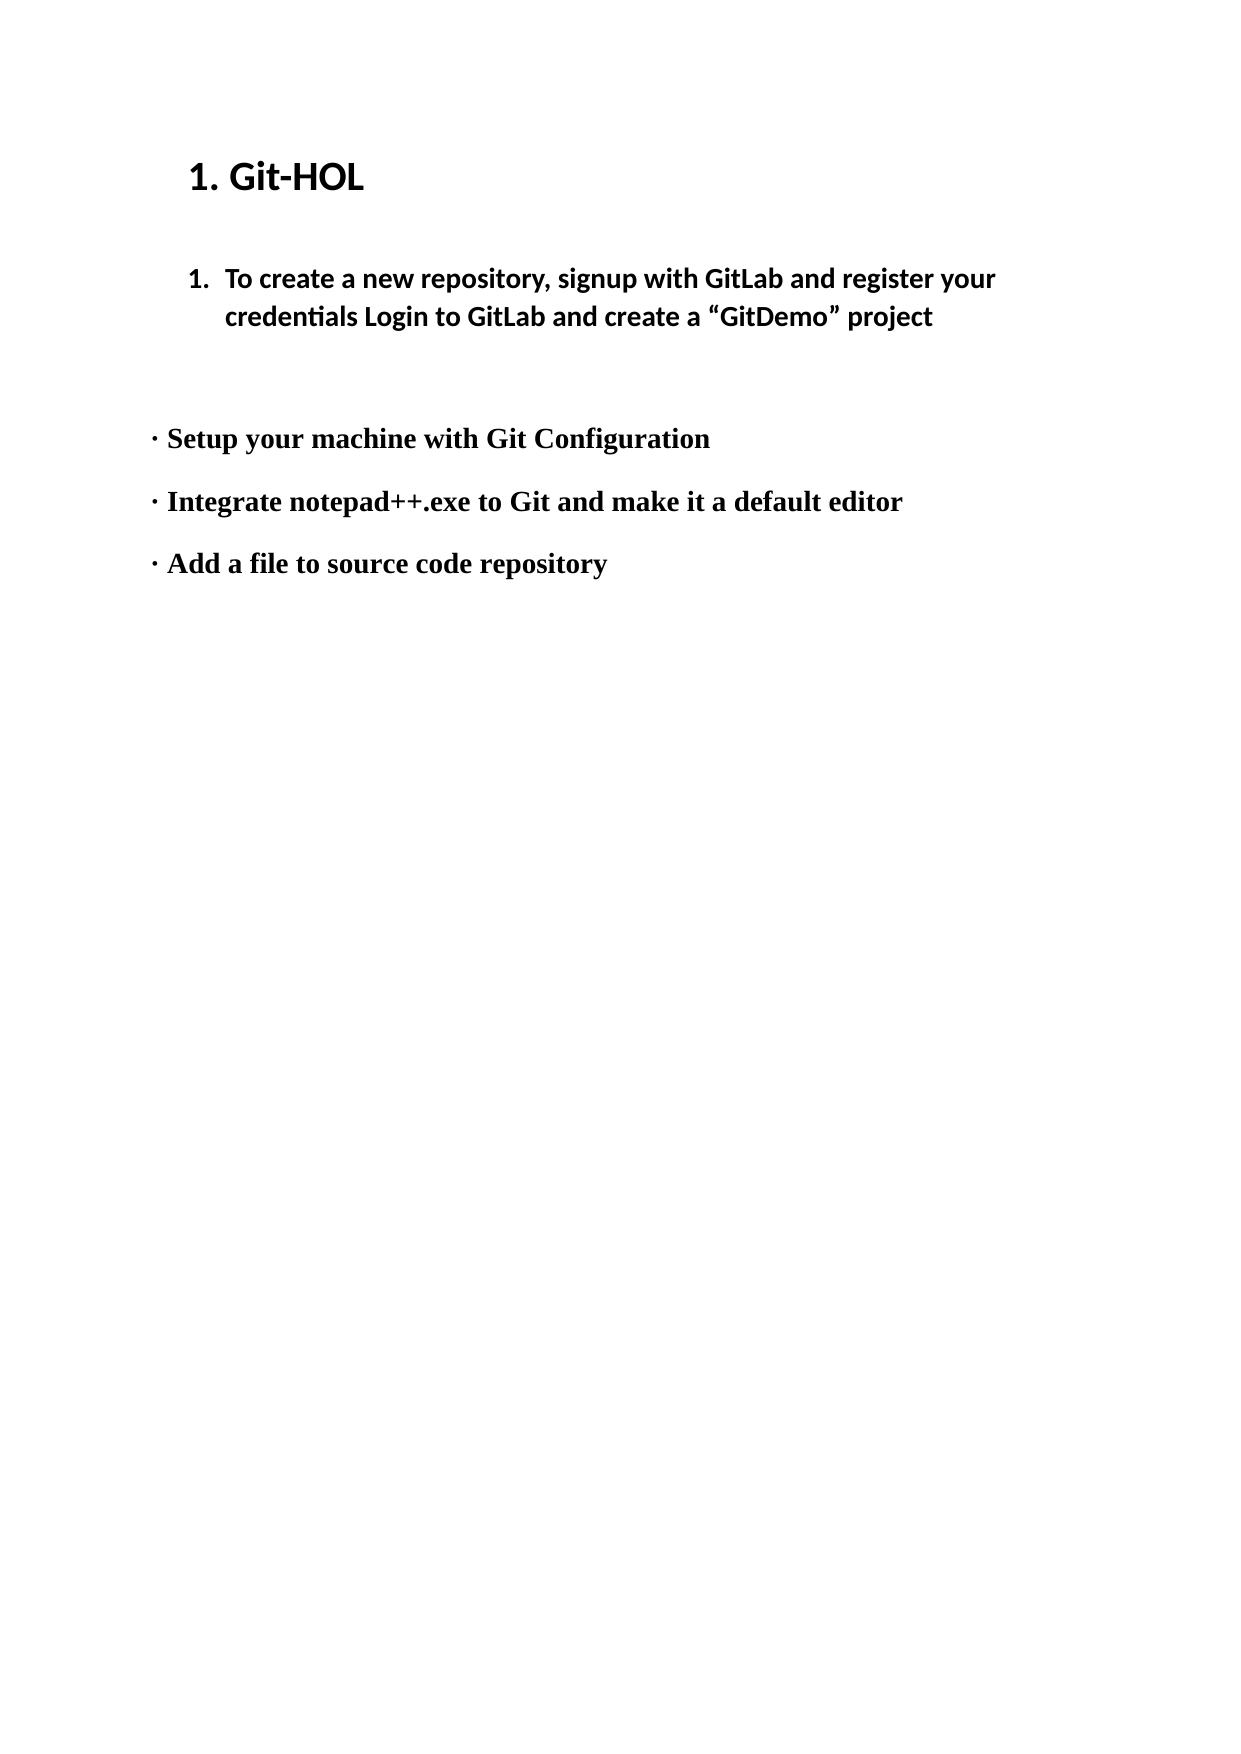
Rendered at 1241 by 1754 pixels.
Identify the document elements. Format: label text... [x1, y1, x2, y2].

list To create a new repository, signup with GitLab and register your credentials Login to GitLab and create a “GitDemo” project [187, 260, 1090, 334]
list Git-HOL [187, 150, 1090, 201]
text · Integrate notepad++.exe to Git and make it a default editor [150, 484, 1090, 517]
text · Setup your machine with Git Configuration [150, 421, 1090, 454]
text · Add a file to source code repository [150, 546, 1090, 580]
